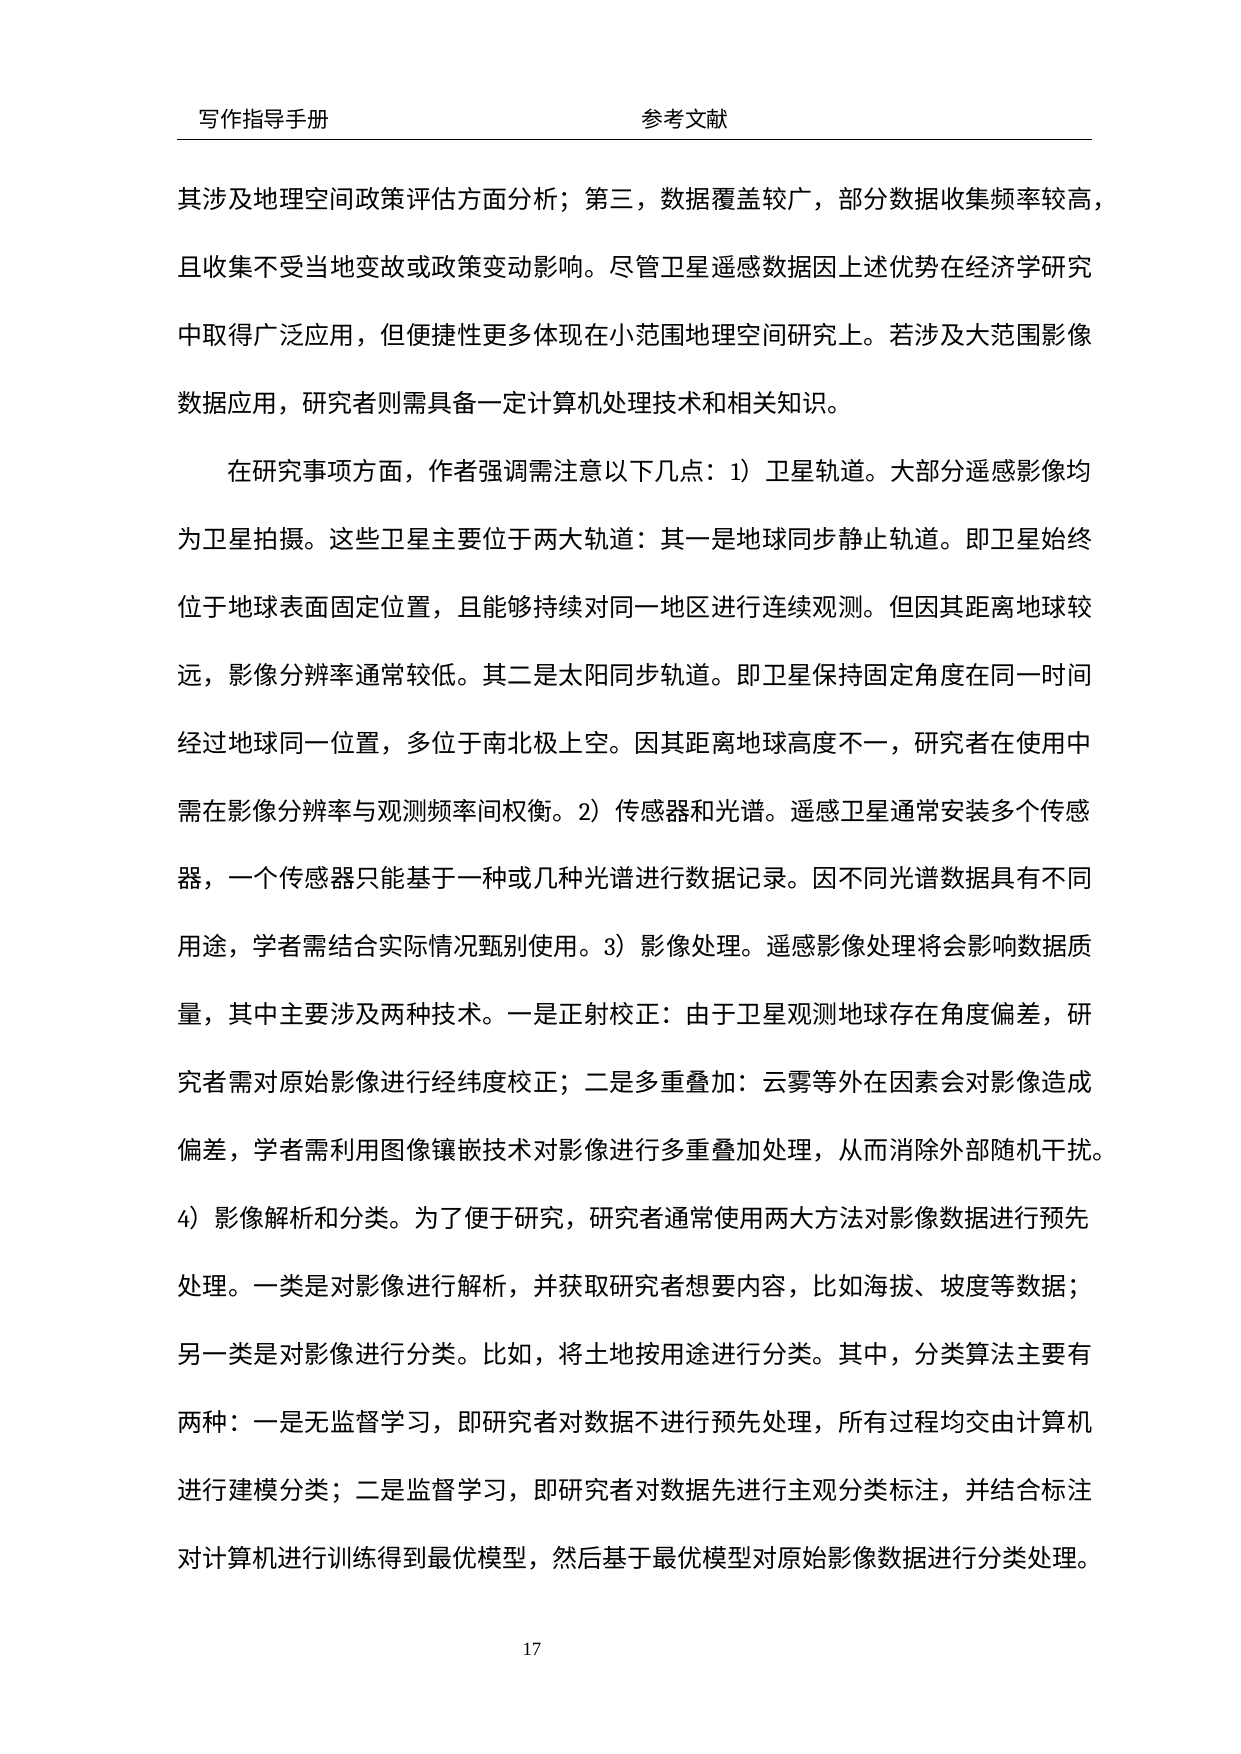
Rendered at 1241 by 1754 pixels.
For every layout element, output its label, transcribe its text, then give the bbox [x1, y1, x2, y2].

text 在研究事项方面，作者强调需注意以下几点：1）卫星轨道。大部分遥感影像均为卫星拍摄。这些卫星主要位于两大轨道：其一是地球同步静止轨道。即卫星始终位于地球表面固定位置，且能够持续对同一地区进行连续观测。但因其距离地球较远，影像分辨率通常较低。其二是太阳同步轨道。即卫星保持固定角度在同一时间经过地球同一位置，多位于南北极上空。因其距离地球高度不一，研究者在使用中需在影像分辨率与观测频率间权衡。2）传感器和光谱。遥感卫星通常安装多个传感器，一个传感器只能基于一种或几种光谱进行数据记录。因不同光谱数据具有不同用途，学者需结合实际情况甄别使用。3）影像处理。遥感影像处理将会影响数据质量，其中主要涉及两种技术。一是正射校正：由于卫星观测地球存在角度偏差，研究者需对原始影像进行经纬度校正；二是多重叠加：云雾等外在因素会对影像造成偏差，学者需利用图像镶嵌技术对影像进行多重叠加处理，从而消除外部随机干扰。4）影像解析和分类。为了便于研究，研究者通常使用两大方法对影像数据进行预先处理。一类是对影像进行解析，并获取研究者想要内容，比如海拔、坡度等数据；另一类是对影像进行分类。比如，将土地按用途进行分类。其中，分类算法主要有两种：一是无监督学习，即研究者对数据不进行预先处理，所有过程均交由计算机进行建模分类；二是监督学习，即研究者对数据先进行主观分类标注，并结合标注对计算机进行训练得到最优模型，然后基于最优模型对原始影像数据进行分类处理。 [177, 436, 1092, 1590]
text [177, 164, 1092, 436]
